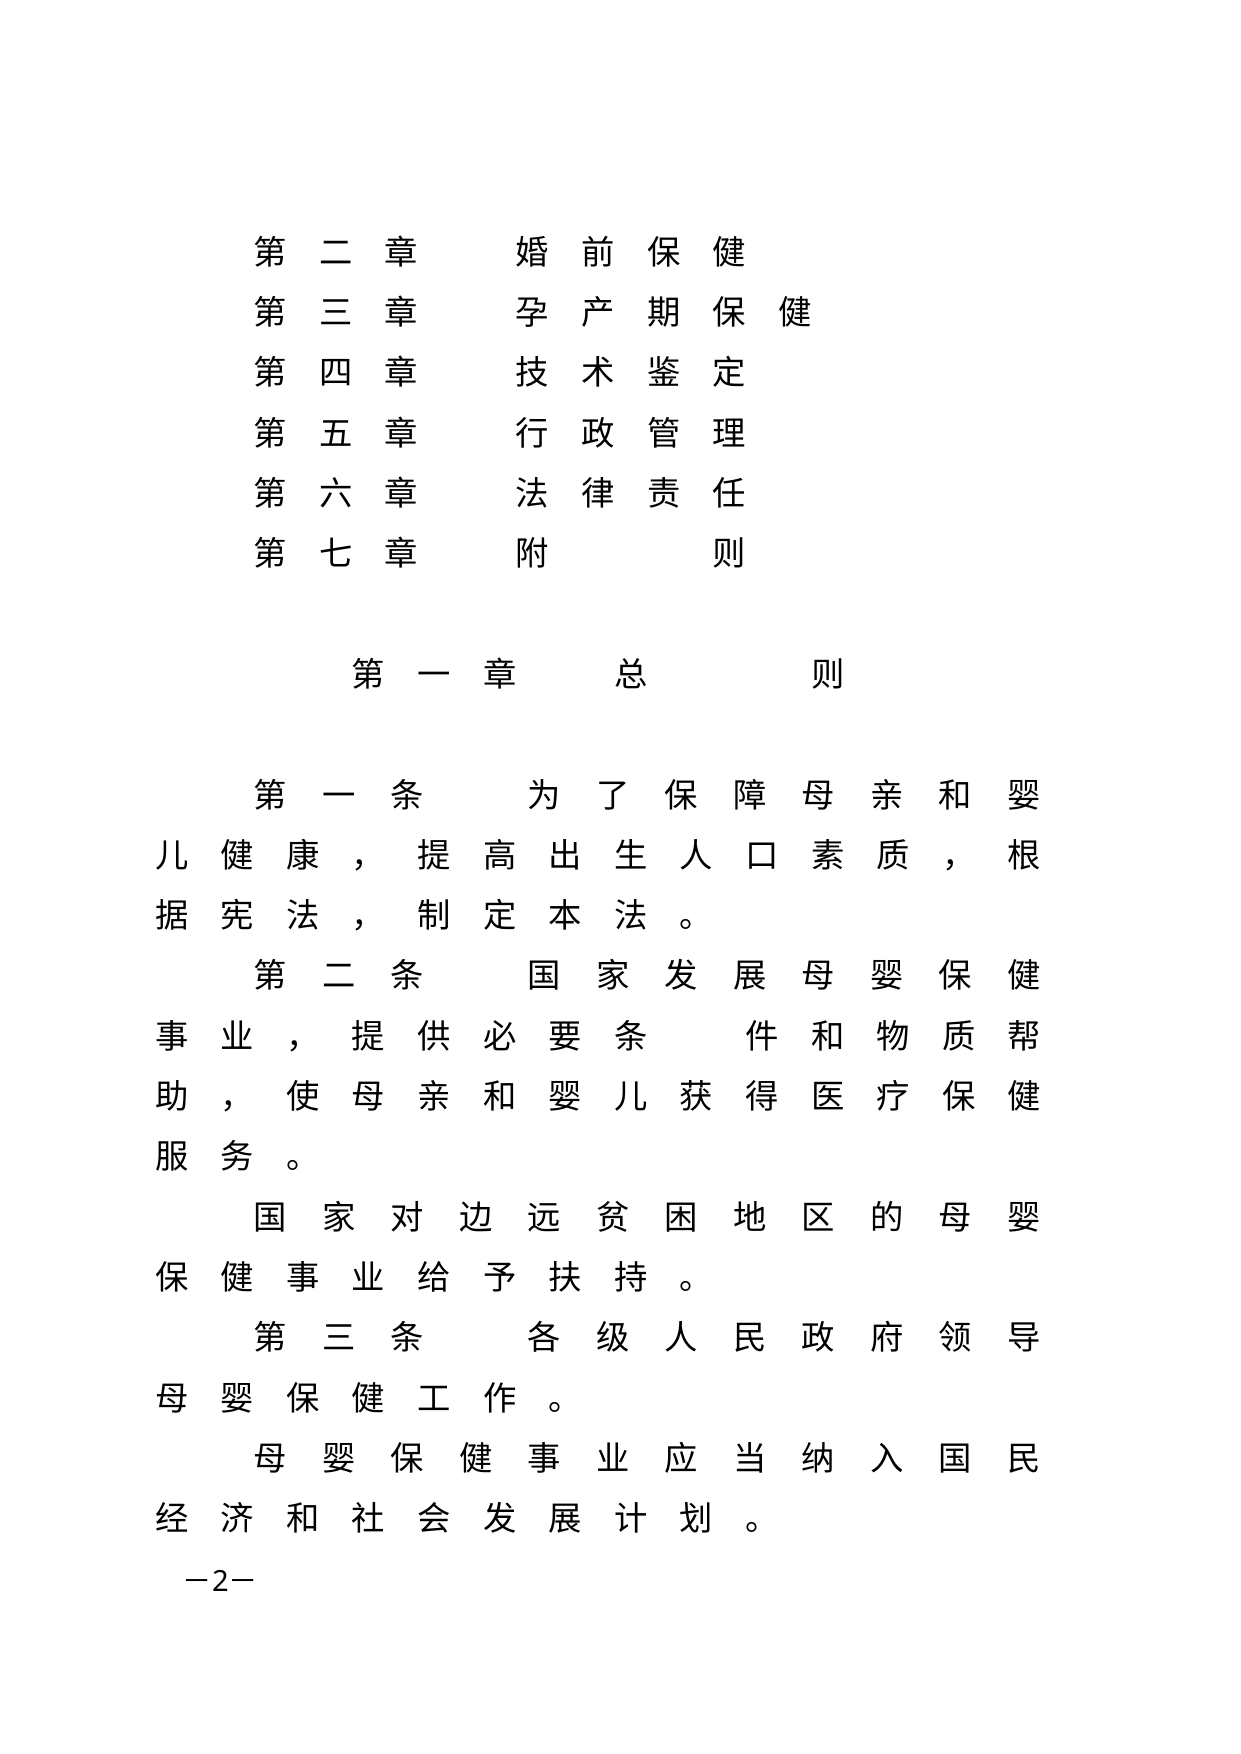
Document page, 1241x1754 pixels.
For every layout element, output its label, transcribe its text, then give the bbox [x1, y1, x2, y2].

text 第一章 总 则 [155, 642, 1073, 702]
text 第二条 国家发展母婴保健事业，提供必要条 件和物质帮助，使母亲和婴儿获得医疗保健服务。 [155, 943, 1073, 1184]
text 第五章 行政管理 [221, 400, 1073, 461]
text 第二章 婚前保健 [221, 219, 1073, 280]
text 母婴保健事业应当纳入国民经济和社会发展计划。 [155, 1426, 1073, 1546]
text 国家对边远贫困地区的母婴保健事业给予扶持。 [155, 1184, 1073, 1305]
text 第七章 附 则 [221, 521, 1073, 581]
text 第三条 各级人民政府领导母婴保健工作。 [155, 1305, 1073, 1426]
text 第一条 为了保障母亲和婴儿健康，提高出生人口素质，根据宪法，制定本法。 [155, 762, 1073, 943]
text 第三章 孕产期保健 [221, 280, 1073, 340]
text 第六章 法律责任 [221, 461, 1073, 521]
text 第四章 技术鉴定 [221, 340, 1073, 400]
